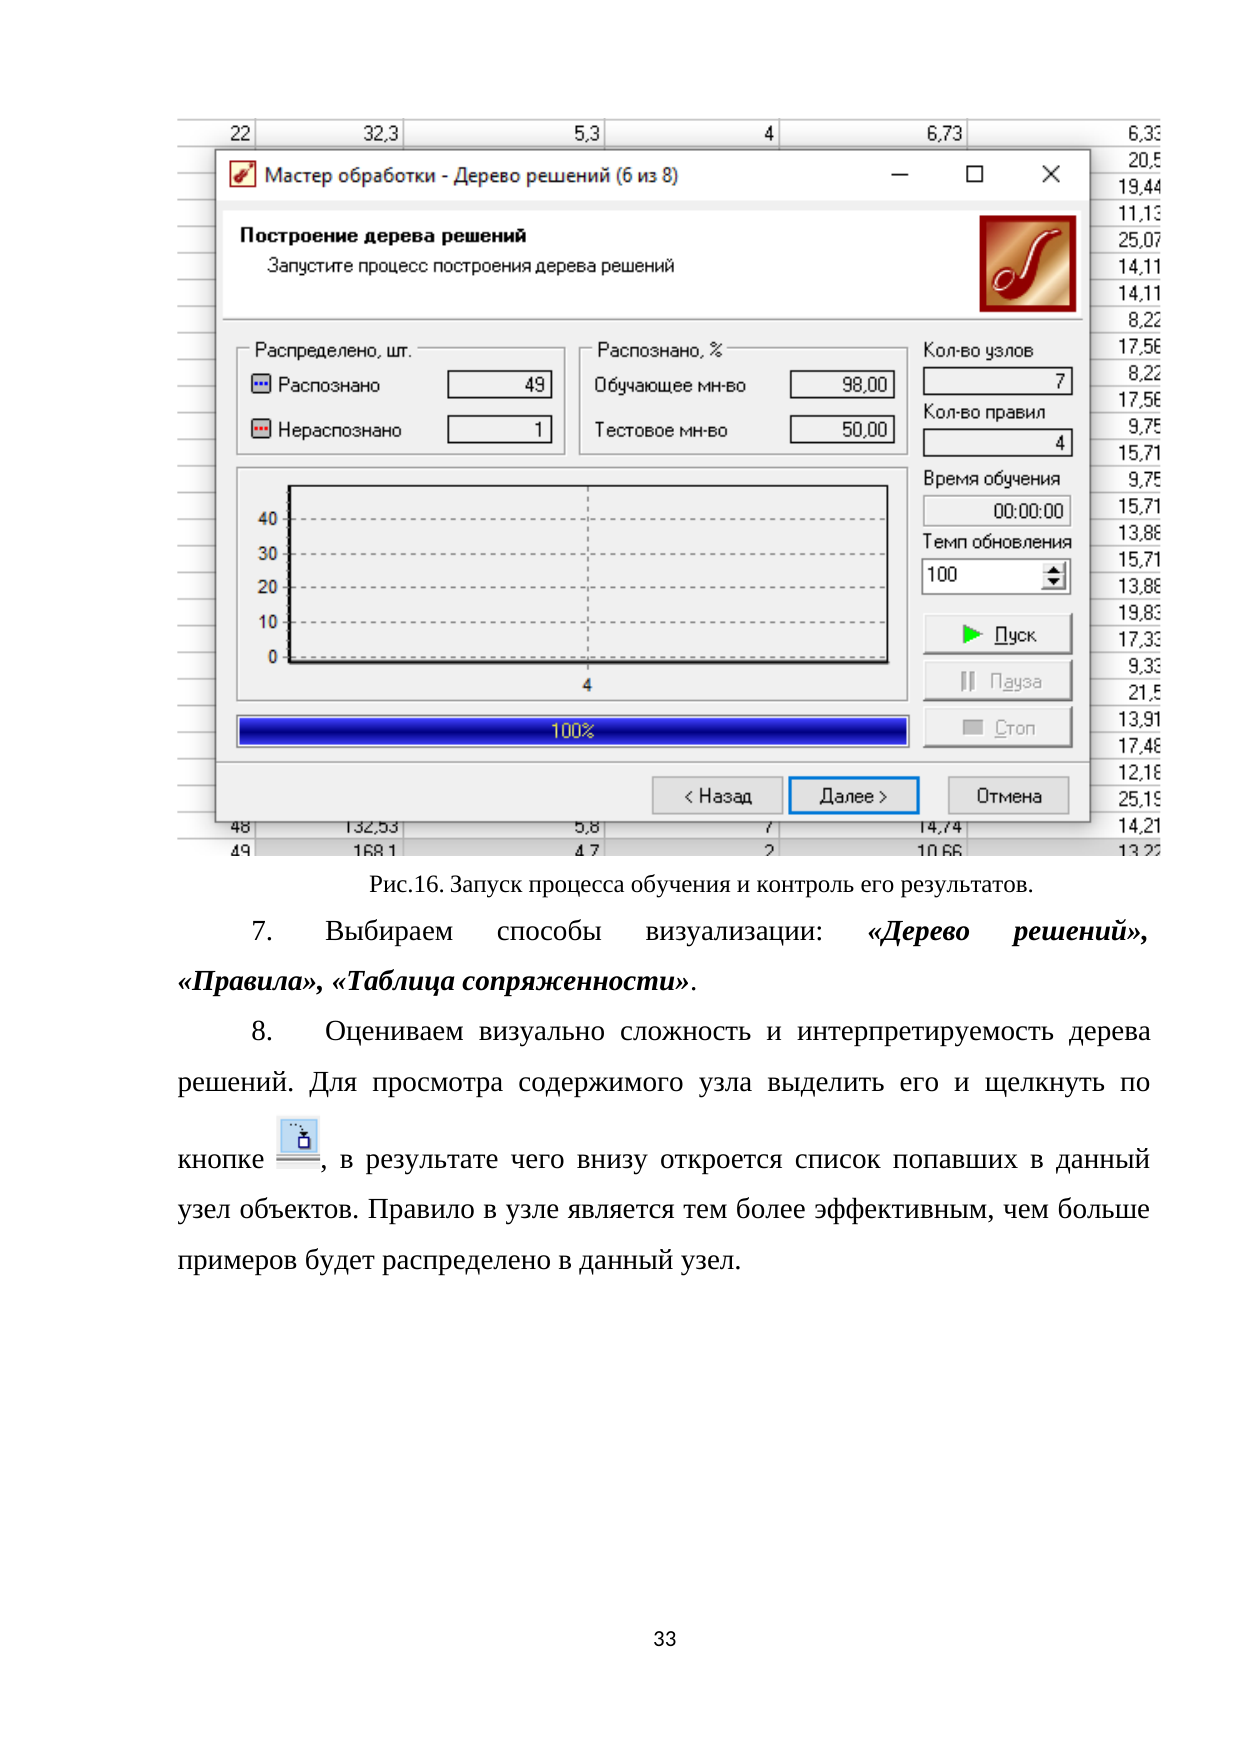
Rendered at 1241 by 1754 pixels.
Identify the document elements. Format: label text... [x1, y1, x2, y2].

picture [177, 118, 1161, 856]
list Выбираем способы визуализации: «Дерево решений», «Правила», «Таблица сопряженности». [177, 913, 1152, 997]
picture [276, 1113, 321, 1169]
list Оцениваем визуально сложность и интерпретируемость дерева решений. Для просмотра содержимого узла выделить его и щелкнуть по кнопке , в результате чего внизу откроется список попавших в данный узел объектов. Правило в узле является тем более эффективным, чем больше примеров будет распределено в данный узел. [177, 1013, 1152, 1276]
text Рис.16. Запуск процесса обучения и контроль его результатов. [177, 869, 1152, 898]
